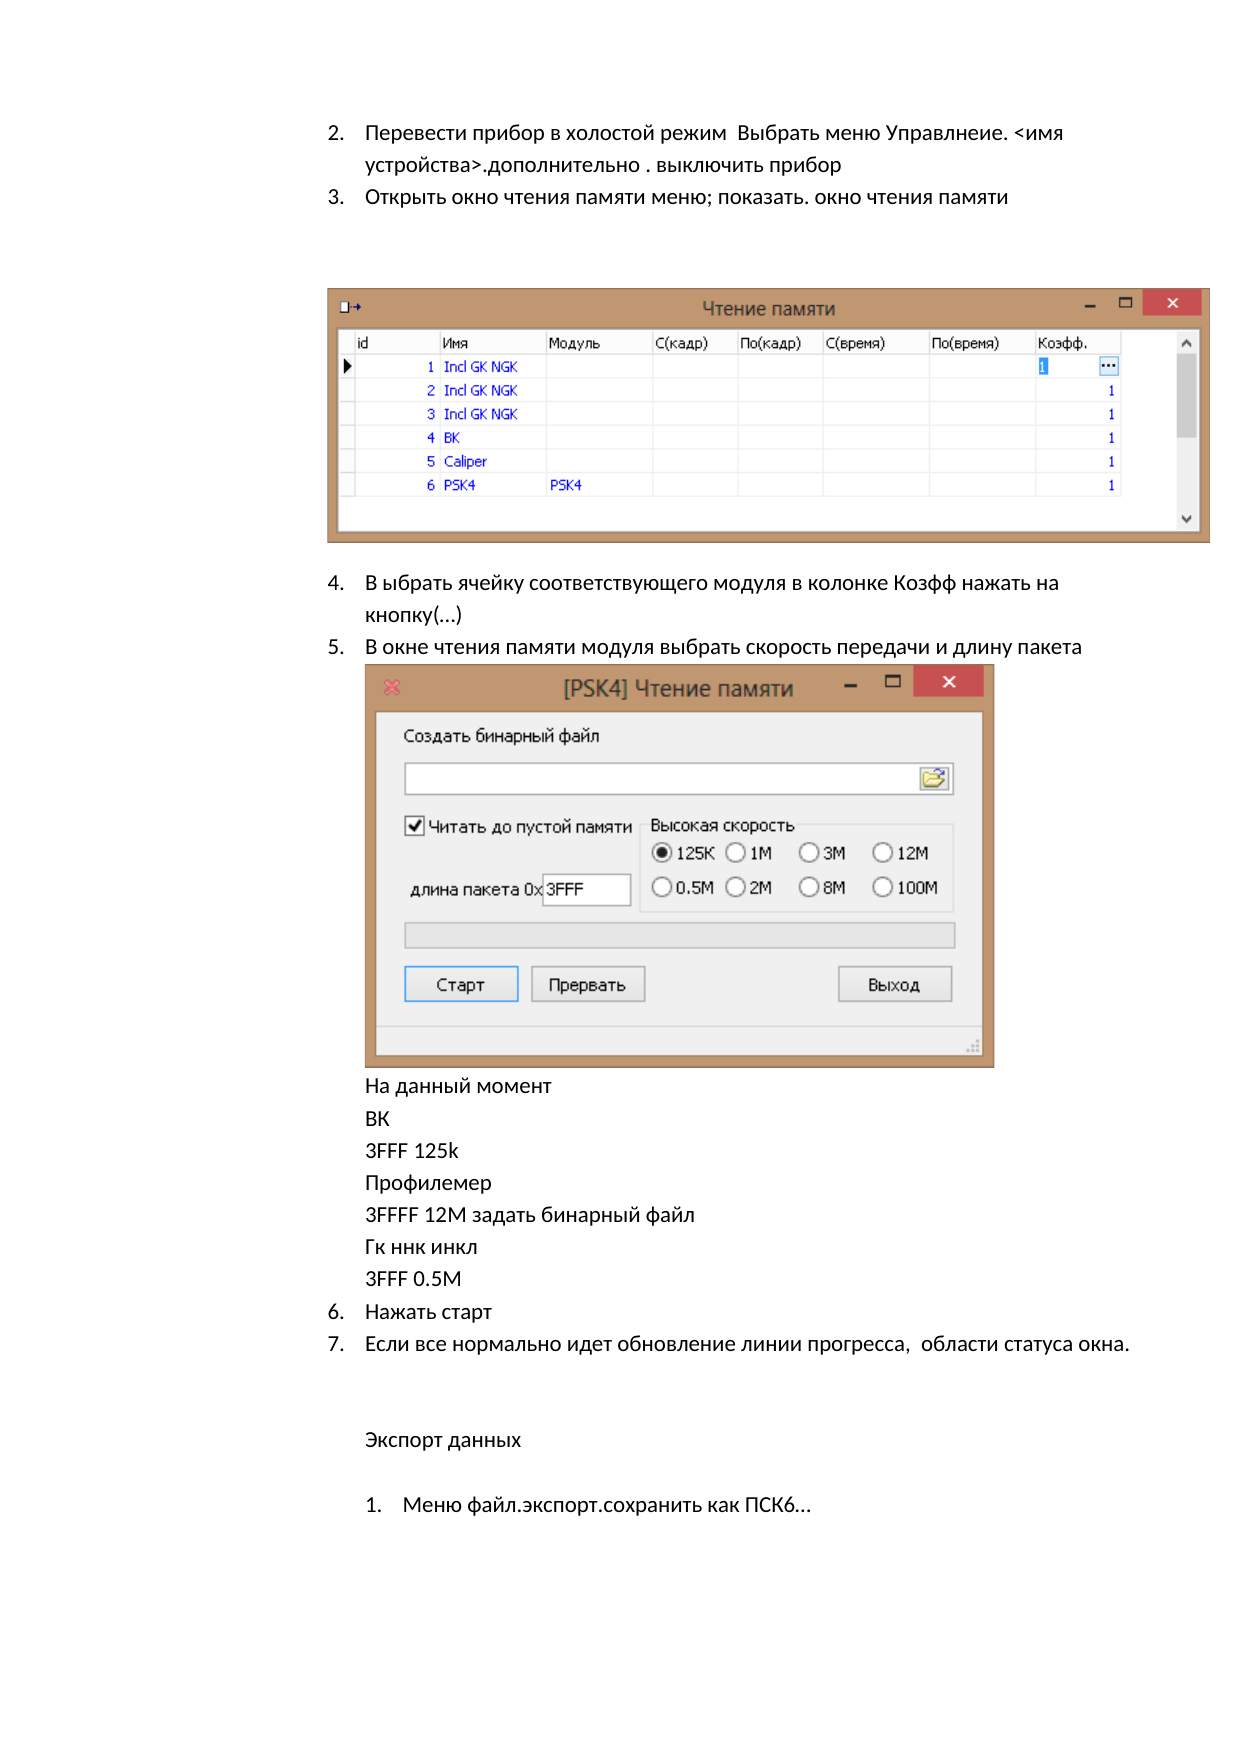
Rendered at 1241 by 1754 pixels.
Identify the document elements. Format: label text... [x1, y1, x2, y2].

list Открыть окно чтения памяти меню; показать. окно чтения памяти [327, 182, 1152, 211]
list В окне чтения памяти модуля выбрать скорость передачи и длину пакета [327, 632, 1152, 660]
list 3FFFF 12M задать бинарный файл [365, 1200, 1152, 1228]
list Перевести прибор в холостой режим Выбрать меню Управлнеие. <имя устройства>.дополнительно . выключить прибор [327, 118, 1152, 178]
picture [364, 664, 995, 1068]
list Нажать старт [327, 1297, 1152, 1325]
list Если все нормально идет обновление линии прогресса, области статуса окна. [327, 1329, 1152, 1357]
list Гк ннк инкл [365, 1232, 1152, 1260]
list ВК [365, 1104, 1152, 1132]
list 3FFF 125k [365, 1136, 1152, 1164]
list Профилемер [365, 1168, 1152, 1196]
list На данный момент [365, 1071, 1152, 1099]
list Экспорт данных [365, 1426, 1152, 1453]
list В ыбрать ячейку соответствующего модуля в колонке Козфф нажать на кнопку(…) [327, 568, 1152, 628]
list Меню файл.экспорт.сохранить как ПСК6… [365, 1490, 1152, 1518]
list 3FFF 0.5M [365, 1264, 1152, 1293]
picture [327, 288, 1210, 543]
